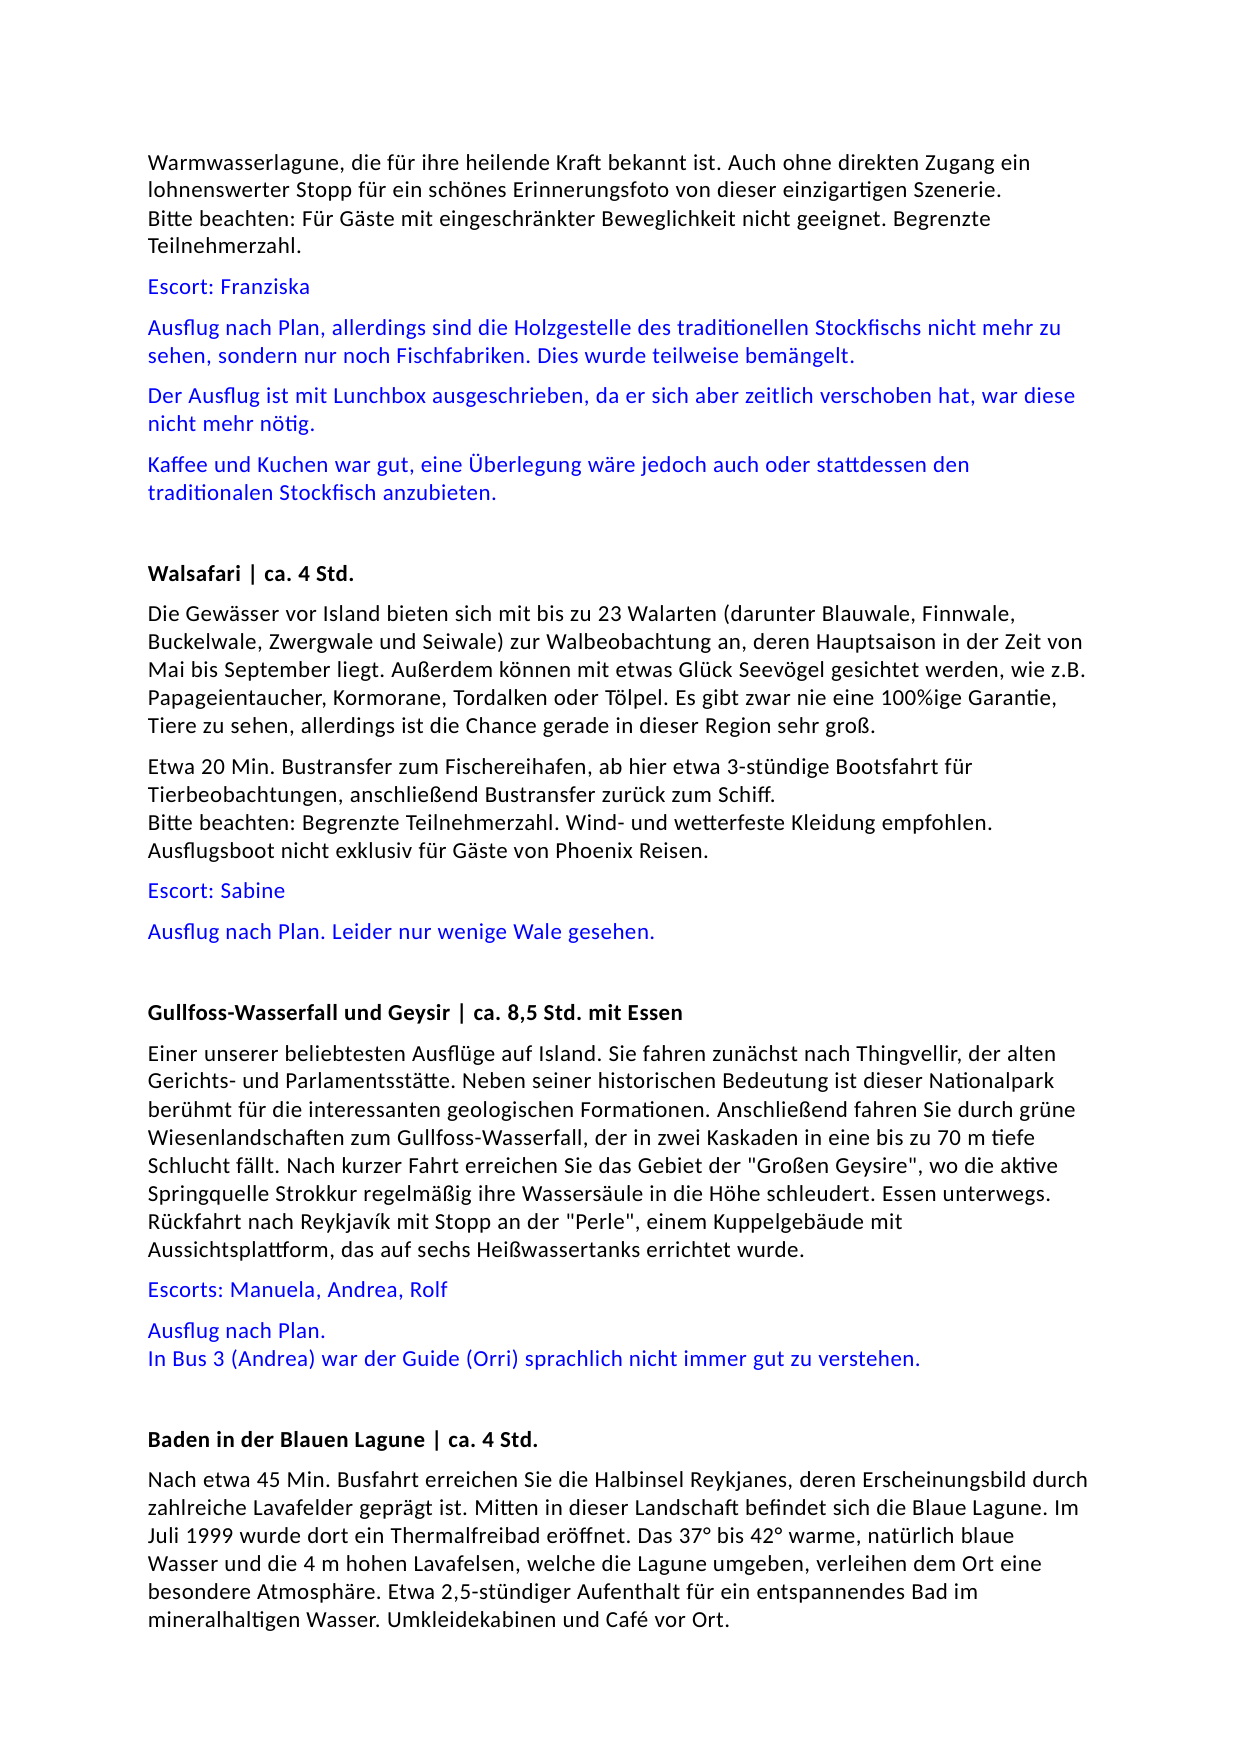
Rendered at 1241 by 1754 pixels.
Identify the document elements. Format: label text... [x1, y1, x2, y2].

text Gullfoss-Wasserfall und Geysir | ca. 8,5 Std. mit Essen [148, 998, 1093, 1026]
text Escorts: Manuela, Andrea, Rolf [148, 1275, 1093, 1303]
text Walsafari | ca. 4 Std. [148, 559, 1093, 587]
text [148, 1465, 1093, 1633]
text Escort: Sabine [148, 877, 1093, 904]
text Kaffee und Kuchen war gut, eine Überlegung wäre jedoch auch oder stattdessen den traditionalen Stockfisch anzubieten. [148, 450, 1093, 506]
text Escort: Franziska [148, 272, 1093, 300]
text Baden in der Blauen Lagune | ca. 4 Std. [148, 1425, 1093, 1453]
text Ausflug nach Plan. In Bus 3 (Andrea) war der Guide (Orri) sprachlich nicht immer gut zu verstehen. [148, 1316, 1093, 1372]
text Der Ausflug ist mit Lunchbox ausgeschrieben, da er sich aber zeitlich verschoben hat, war diese nicht mehr nötig. [148, 381, 1093, 437]
text Etwa 20 Min. Bustransfer zum Fischereihafen, ab hier etwa 3-stündige Bootsfahrt für Tierbeobachtungen, anschließend Bustransfer zurück zum Schiff. Bitte beachten: Begrenzte Teilnehmerzahl. Wind- und wetterfeste Kleidung empfohlen. Ausflugsboot nicht exklusiv für Gäste von Phoenix Reisen. [148, 752, 1093, 864]
text Einer unserer beliebtesten Ausflüge auf Island. Sie fahren zunächst nach Thingvellir, der alten Gerichts- und Parlamentsstätte. Neben seiner historischen Bedeutung ist dieser Nationalpark berühmt für die interessanten geologischen Formationen. Anschließend fahren Sie durch grüne Wiesenlandschaften zum Gullfoss-Wasserfall, der in zwei Kaskaden in eine bis zu 70 m tiefe Schlucht fällt. Nach kurzer Fahrt erreichen Sie das Gebiet der "Großen Geysire", wo die aktive Springquelle Strokkur regelmäßig ihre Wassersäule in die Höhe schleudert. Essen unterwegs. Rückfahrt nach Reykjavík mit Stopp an der "Perle", einem Kuppelgebäude mit Aussichtsplattform, das auf sechs Heißwassertanks errichtet wurde. [148, 1039, 1093, 1263]
text Ausflug nach Plan. Leider nur wenige Wale gesehen. [148, 917, 1093, 945]
text Die Gewässer vor Island bieten sich mit bis zu 23 Walarten (darunter Blauwale, Finnwale, Buckelwale, Zwergwale und Seiwale) zur Walbeobachtung an, deren Hauptsaison in der Zeit von Mai bis September liegt. Außerdem können mit etwas Glück Seevögel gesichtet werden, wie z.B. Papageientaucher, Kormorane, Tordalken oder Tölpel. Es gibt zwar nie eine 100%ige Garantie, Tiere zu sehen, allerdings ist die Chance gerade in dieser Region sehr groß. [148, 599, 1093, 739]
text Ausflug nach Plan, allerdings sind die Holzgestelle des traditionellen Stockfischs nicht mehr zu sehen, sondern nur noch Fischfabriken. Dies wurde teilweise bemängelt. [148, 313, 1093, 369]
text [148, 148, 1093, 260]
